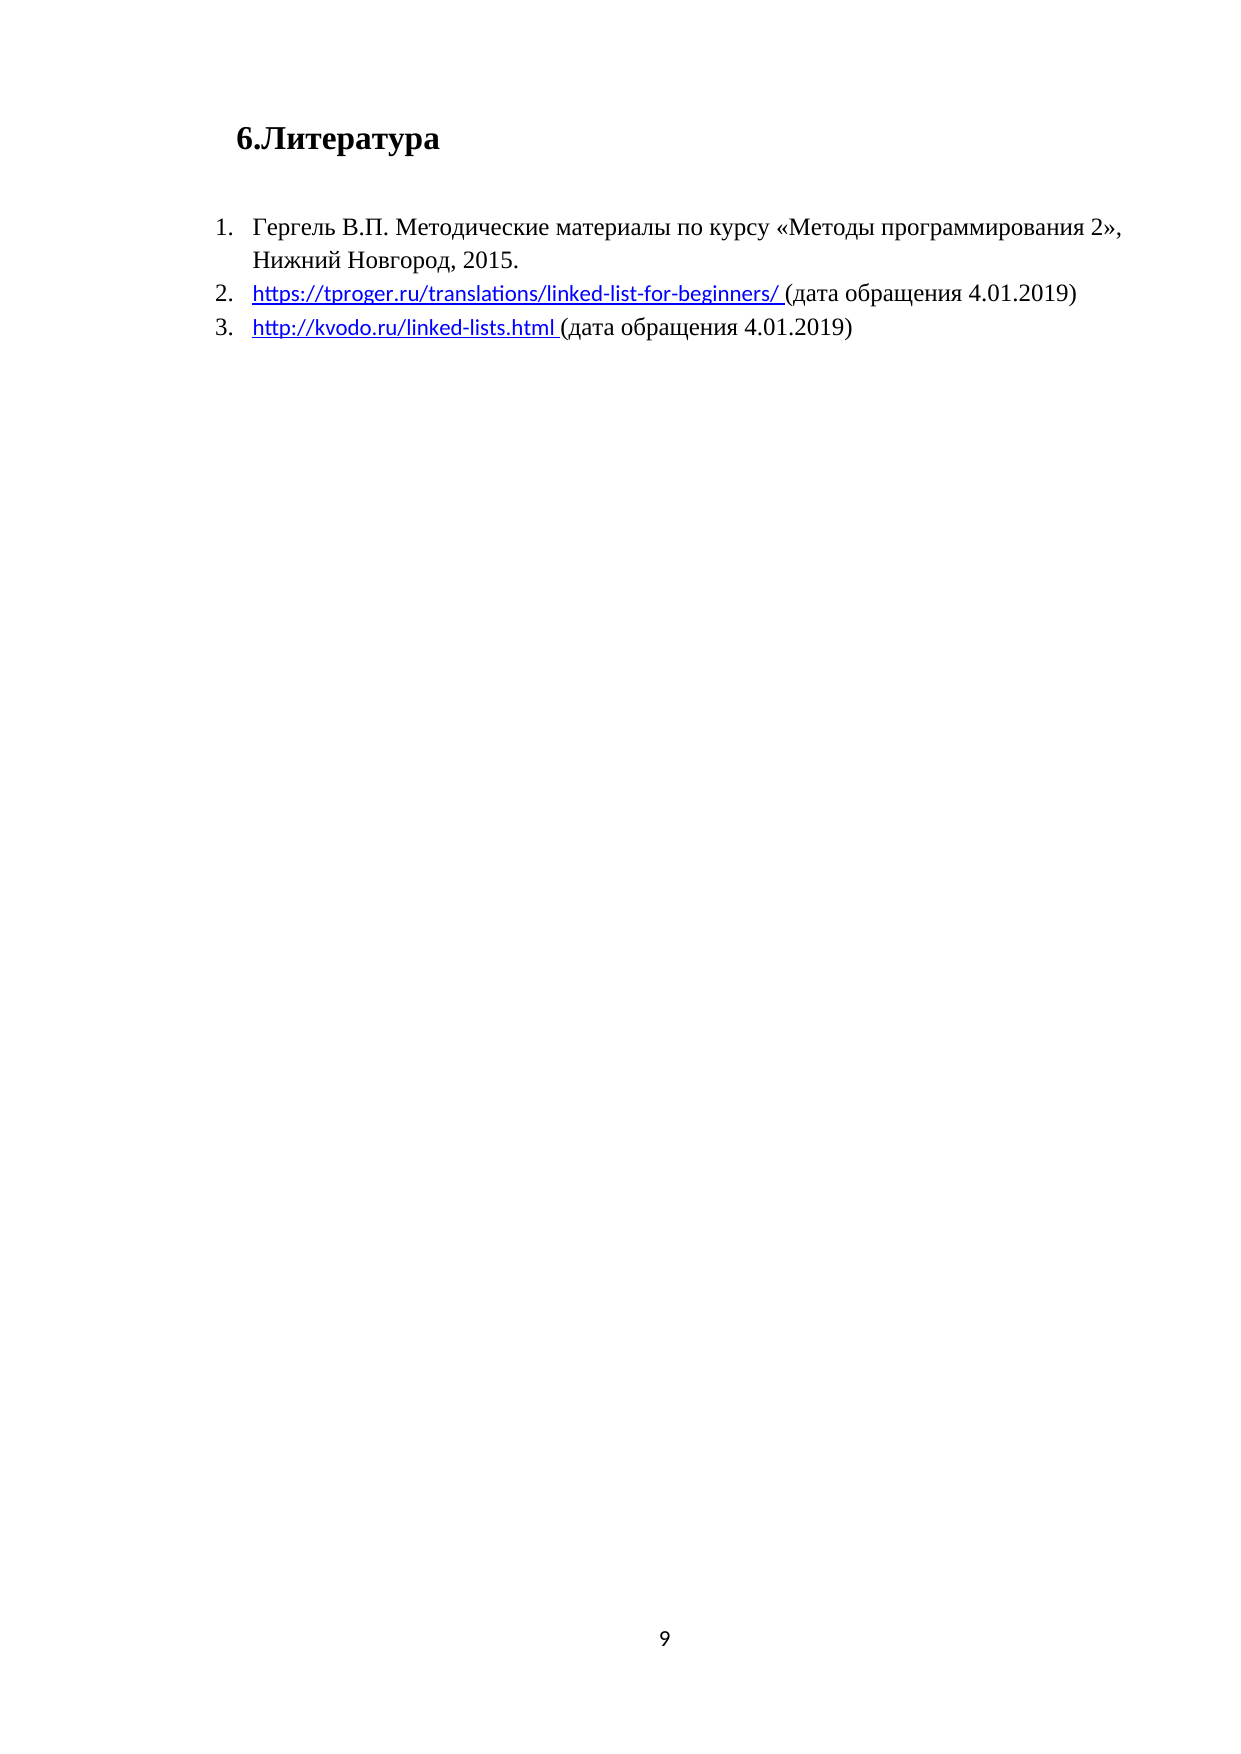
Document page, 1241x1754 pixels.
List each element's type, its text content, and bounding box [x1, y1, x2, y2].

list Гергель В.П. Методические материалы по курсу «Методы программирования 2», Нижний Новгород, 2015. [215, 212, 1152, 274]
subtitle 6.Литература [177, 118, 1152, 156]
list https://tproger.ru/translations/linked-list-for-beginners/ (дата обращения 4.01.2019) [215, 278, 1152, 307]
list http://kvodo.ru/linked-lists.html (дата обращения 4.01.2019) [215, 312, 1152, 341]
